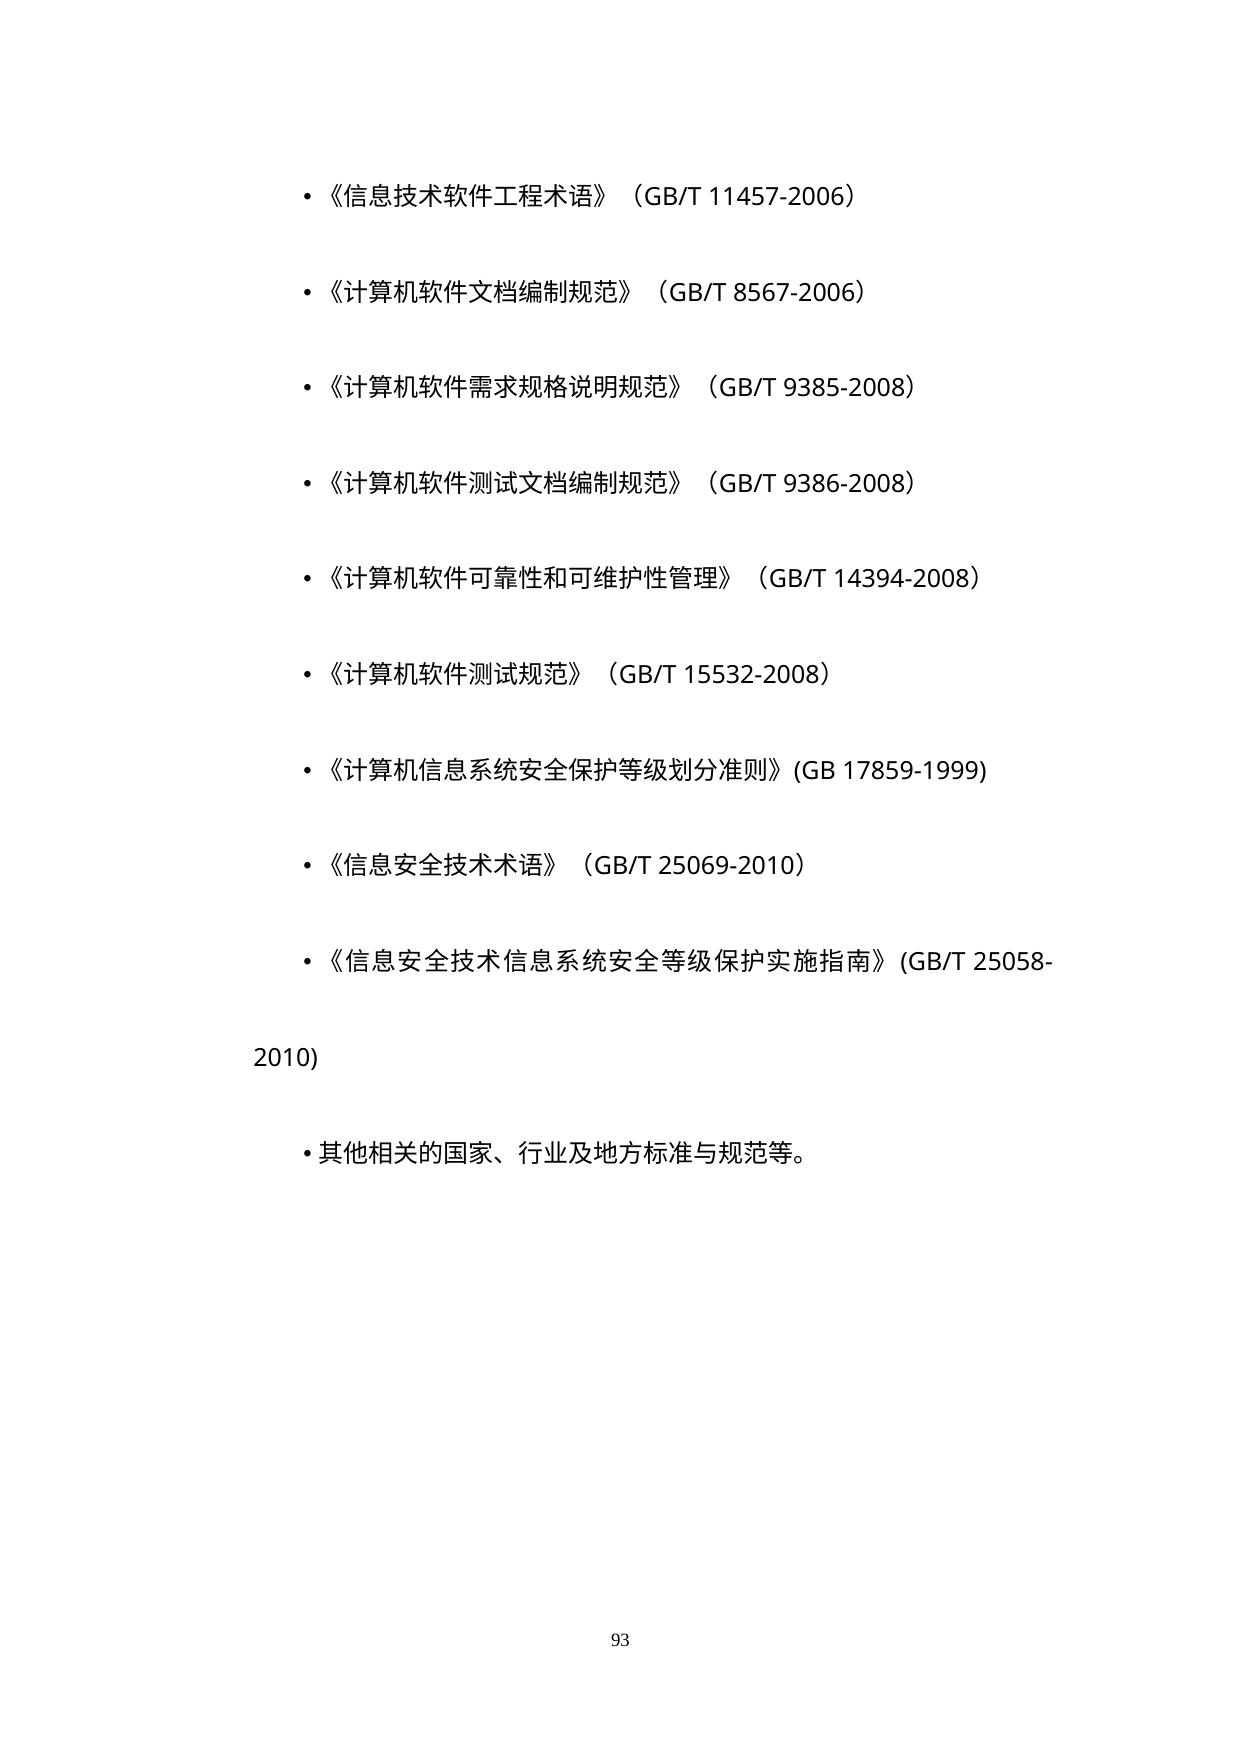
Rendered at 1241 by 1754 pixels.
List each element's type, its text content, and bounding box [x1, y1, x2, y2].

text 《信息技术软件工程术语》（GB/T 11457-2006） [253, 162, 1053, 227]
text 《信息安全技术术语》（GB/T 25069-2010） [253, 831, 1053, 896]
text 《计算机软件测试文档编制规范》（GB/T 9386-2008） [253, 449, 1053, 514]
text 《计算机软件需求规格说明规范》（GB/T 9385-2008） [253, 353, 1053, 418]
text 《计算机软件文档编制规范》（GB/T 8567-2006） [253, 258, 1053, 323]
text 《计算机软件测试规范》（GB/T 15532-2008） [253, 640, 1053, 705]
text 《计算机软件可靠性和可维护性管理》（GB/T 14394-2008） [253, 544, 1053, 609]
text 其他相关的国家、行业及地方标准与规范等。 [253, 1119, 1053, 1184]
text 《计算机信息系统安全保护等级划分准则》(GB 17859-1999) [253, 736, 1053, 801]
text 《信息安全技术信息系统安全等级保护实施指南》(GB/T 25058-2010) [253, 927, 1053, 1089]
